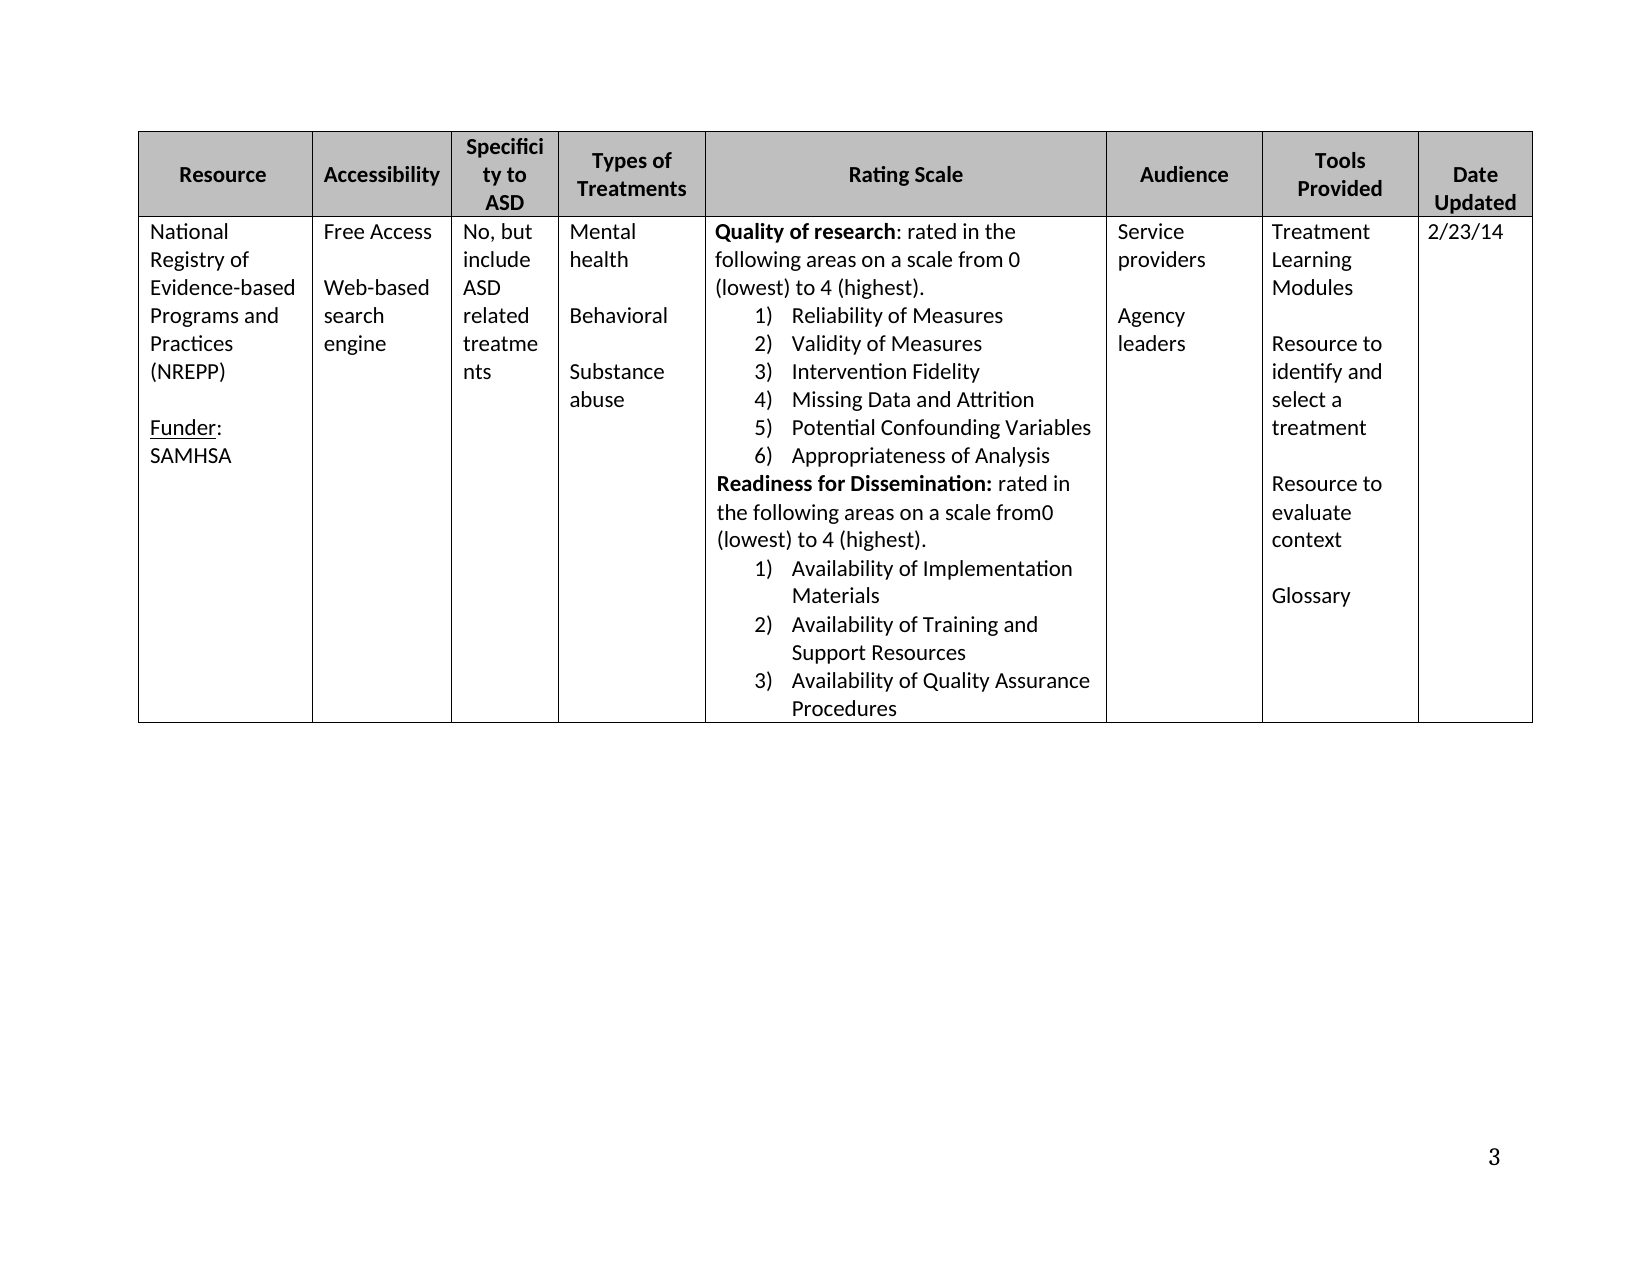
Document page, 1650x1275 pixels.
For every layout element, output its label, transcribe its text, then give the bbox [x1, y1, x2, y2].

table_cell National Registry of Evidence-based Programs and Practices (NREPP) Funder: SAMHSA [139, 217, 312, 722]
table_cell No, but include ASD related treatments [452, 217, 558, 722]
table_header Audience [1107, 132, 1262, 216]
table_cell Free Access Web-based search engine [313, 217, 451, 722]
table_cell 2/23/14 [1419, 217, 1532, 722]
table_header Rating Scale [706, 132, 1106, 216]
table_header Accessibility [313, 132, 451, 216]
table_header Date Updated [1419, 132, 1532, 216]
table_cell Service providers Agency leaders [1107, 217, 1262, 722]
table_header Types of Treatments [559, 132, 705, 216]
table_cell Mental health Behavioral Substance abuse [559, 217, 705, 722]
table_header Resource [139, 132, 312, 216]
table_header Tools Provided [1263, 132, 1418, 216]
table_header Specificity to ASD [452, 132, 558, 216]
table_cell Quality of research: rated in the following areas on a scale from 0 (lowest) to 4 (highest). Reliability of Measures Validity of Measures Intervention Fidelity Missing Data and Attrition Potential Confounding Variables Appropriateness of Analysis Readiness for Dissemination: rated in the following areas on a scale from0 (lowest) to 4 (highest). Availability of Implementation Materials Availability of Training and Support Resources Availability of Quality Assurance Procedures [706, 217, 1106, 722]
table_cell Treatment Learning Modules Resource to identify and select a treatment Resource to evaluate context Glossary [1263, 217, 1418, 722]
